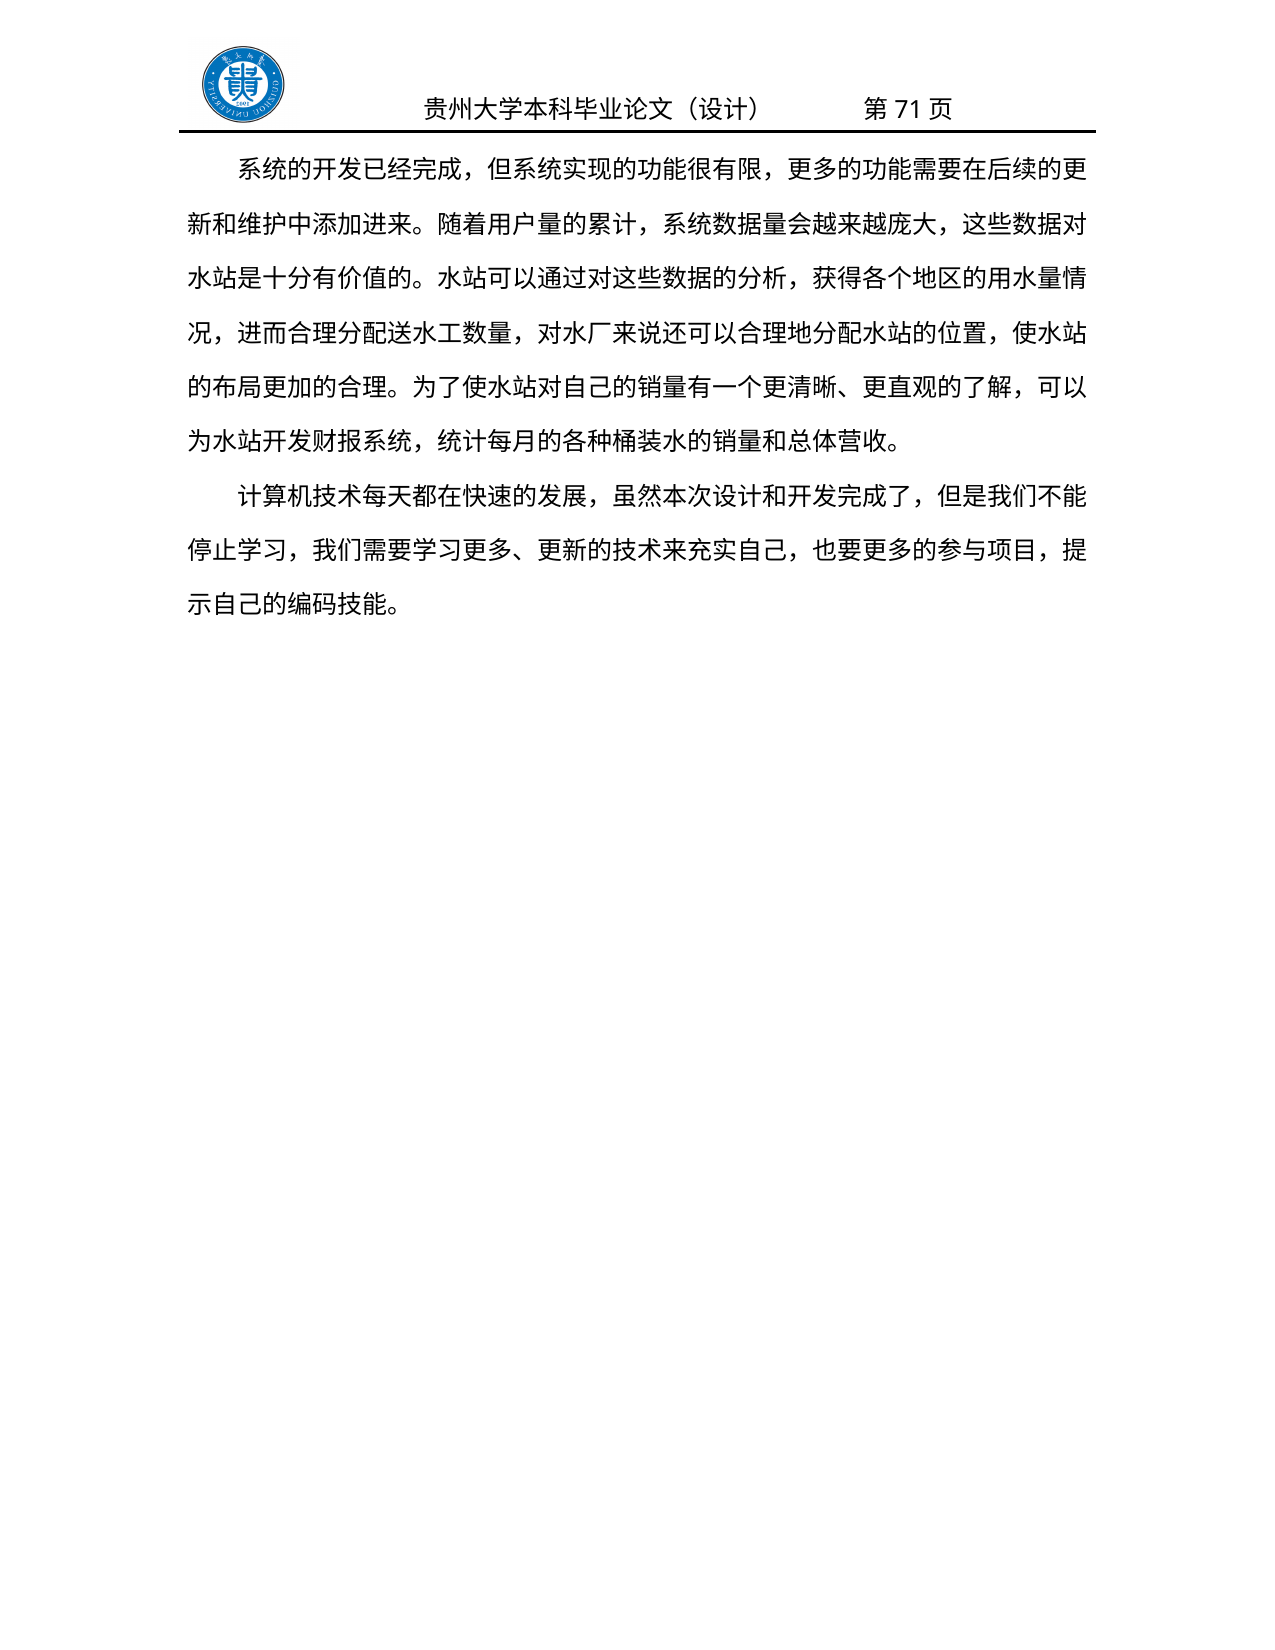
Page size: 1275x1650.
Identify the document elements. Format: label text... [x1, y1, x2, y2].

text 系统的开发已经完成，但系统实现的功能很有限，更多的功能需要在后续的更新和维护中添加进来。随着用户量的累计，系统数据量会越来越庞大，这些数据对水站是十分有价值的。水站可以通过对这些数据的分析，获得各个地区的用水量情况，进而合理分配送水工数量，对水厂来说还可以合理地分配水站的位置，使水站的布局更加的合理。为了使水站对自己的销量有一个更清晰、更直观的了解，可以为水站开发财报系统，统计每月的各种桶装水的销量和总体营收。 [187, 150, 1087, 458]
picture [187, 37, 300, 130]
text 计算机技术每天都在快速的发展，虽然本次设计和开发完成了，但是我们不能停止学习，我们需要学习更多、更新的技术来充实自己，也要更多的参与项目，提示自己的编码技能。 [187, 476, 1087, 621]
